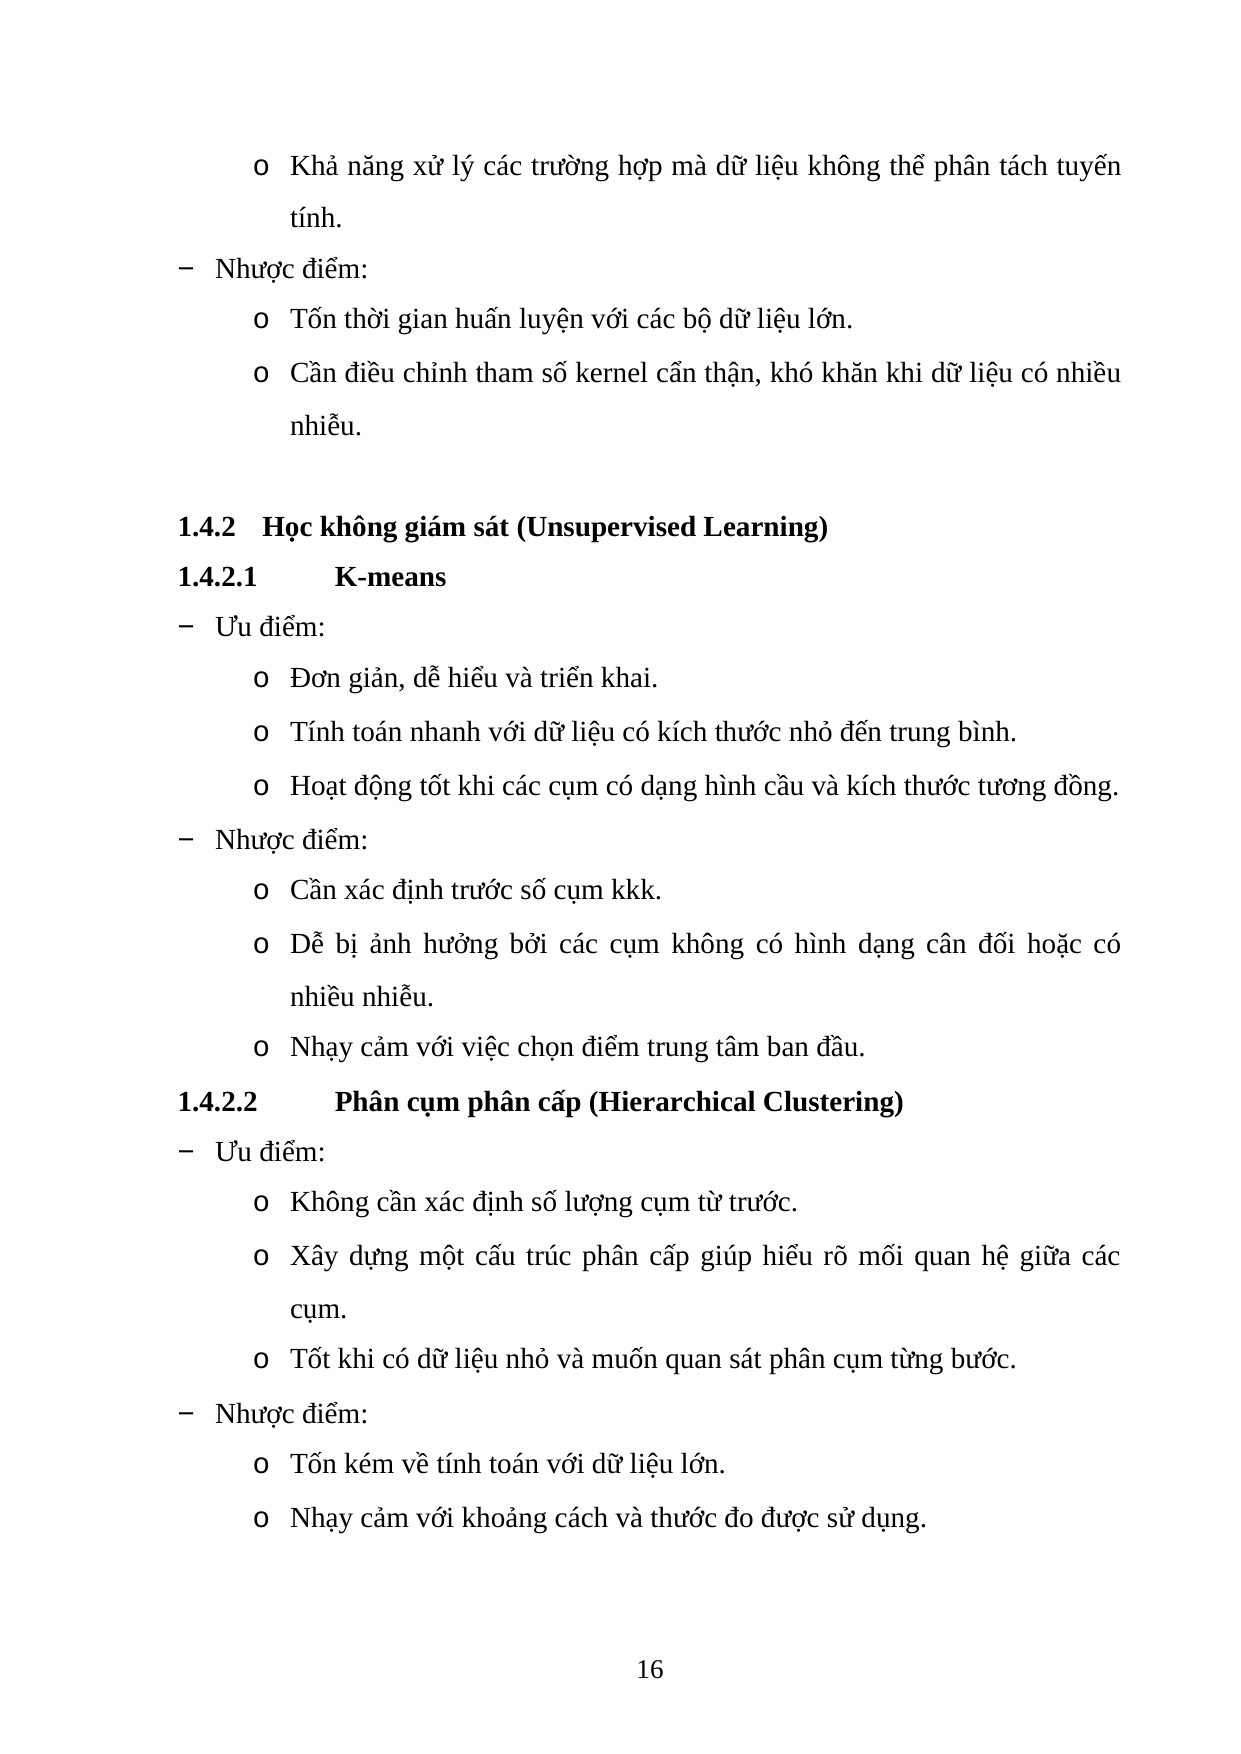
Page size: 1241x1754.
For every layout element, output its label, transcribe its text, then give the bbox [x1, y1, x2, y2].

list Khả năng xử lý các trường hợp mà dữ liệu không thể phân tách tuyến tính. [252, 148, 1122, 234]
list Cần điều chỉnh tham số kernel cẩn thận, khó khăn khi dữ liệu có nhiều nhiễu. [252, 355, 1122, 442]
list Dễ bị ảnh hưởng bởi các cụm không có hình dạng cân đối hoặc có nhiều nhiễu. [252, 926, 1122, 1013]
list Tốn thời gian huấn luyện với các bộ dữ liệu lớn. [252, 301, 1122, 337]
list Hoạt động tốt khi các cụm có dạng hình cầu và kích thước tương đồng. [252, 768, 1122, 804]
list Tốn kém về tính toán với dữ liệu lớn. [252, 1446, 1122, 1482]
list Nhược điểm: [177, 1396, 1122, 1429]
list Tốt khi có dữ liệu nhỏ và muốn quan sát phân cụm từng bước. [252, 1342, 1122, 1378]
list Xây dựng một cấu trúc phân cấp giúp hiểu rõ mối quan hệ giữa các cụm. [252, 1238, 1122, 1325]
list K-means [177, 559, 1122, 593]
list Ưu điểm: [177, 609, 1122, 643]
list Học không giám sát (Unsupervised Learning) [177, 509, 1122, 542]
list Không cần xác định số lượng cụm từ trước. [252, 1184, 1122, 1220]
list Ưu điểm: [177, 1134, 1122, 1168]
list Nhược điểm: [177, 822, 1122, 856]
list Tính toán nhanh với dữ liệu có kích thước nhỏ đến trung bình. [252, 714, 1122, 750]
list Phân cụm phân cấp (Hierarchical Clustering) [177, 1084, 1122, 1117]
list Đơn giản, dễ hiểu và triển khai. [252, 660, 1122, 696]
list Nhạy cảm với việc chọn điểm trung tâm ban đầu. [252, 1029, 1122, 1066]
list Cần xác định trước số cụm kkk. [252, 872, 1122, 908]
list Nhạy cảm với khoảng cách và thước đo được sử dụng. [252, 1500, 1122, 1536]
list Nhược điểm: [177, 251, 1122, 284]
